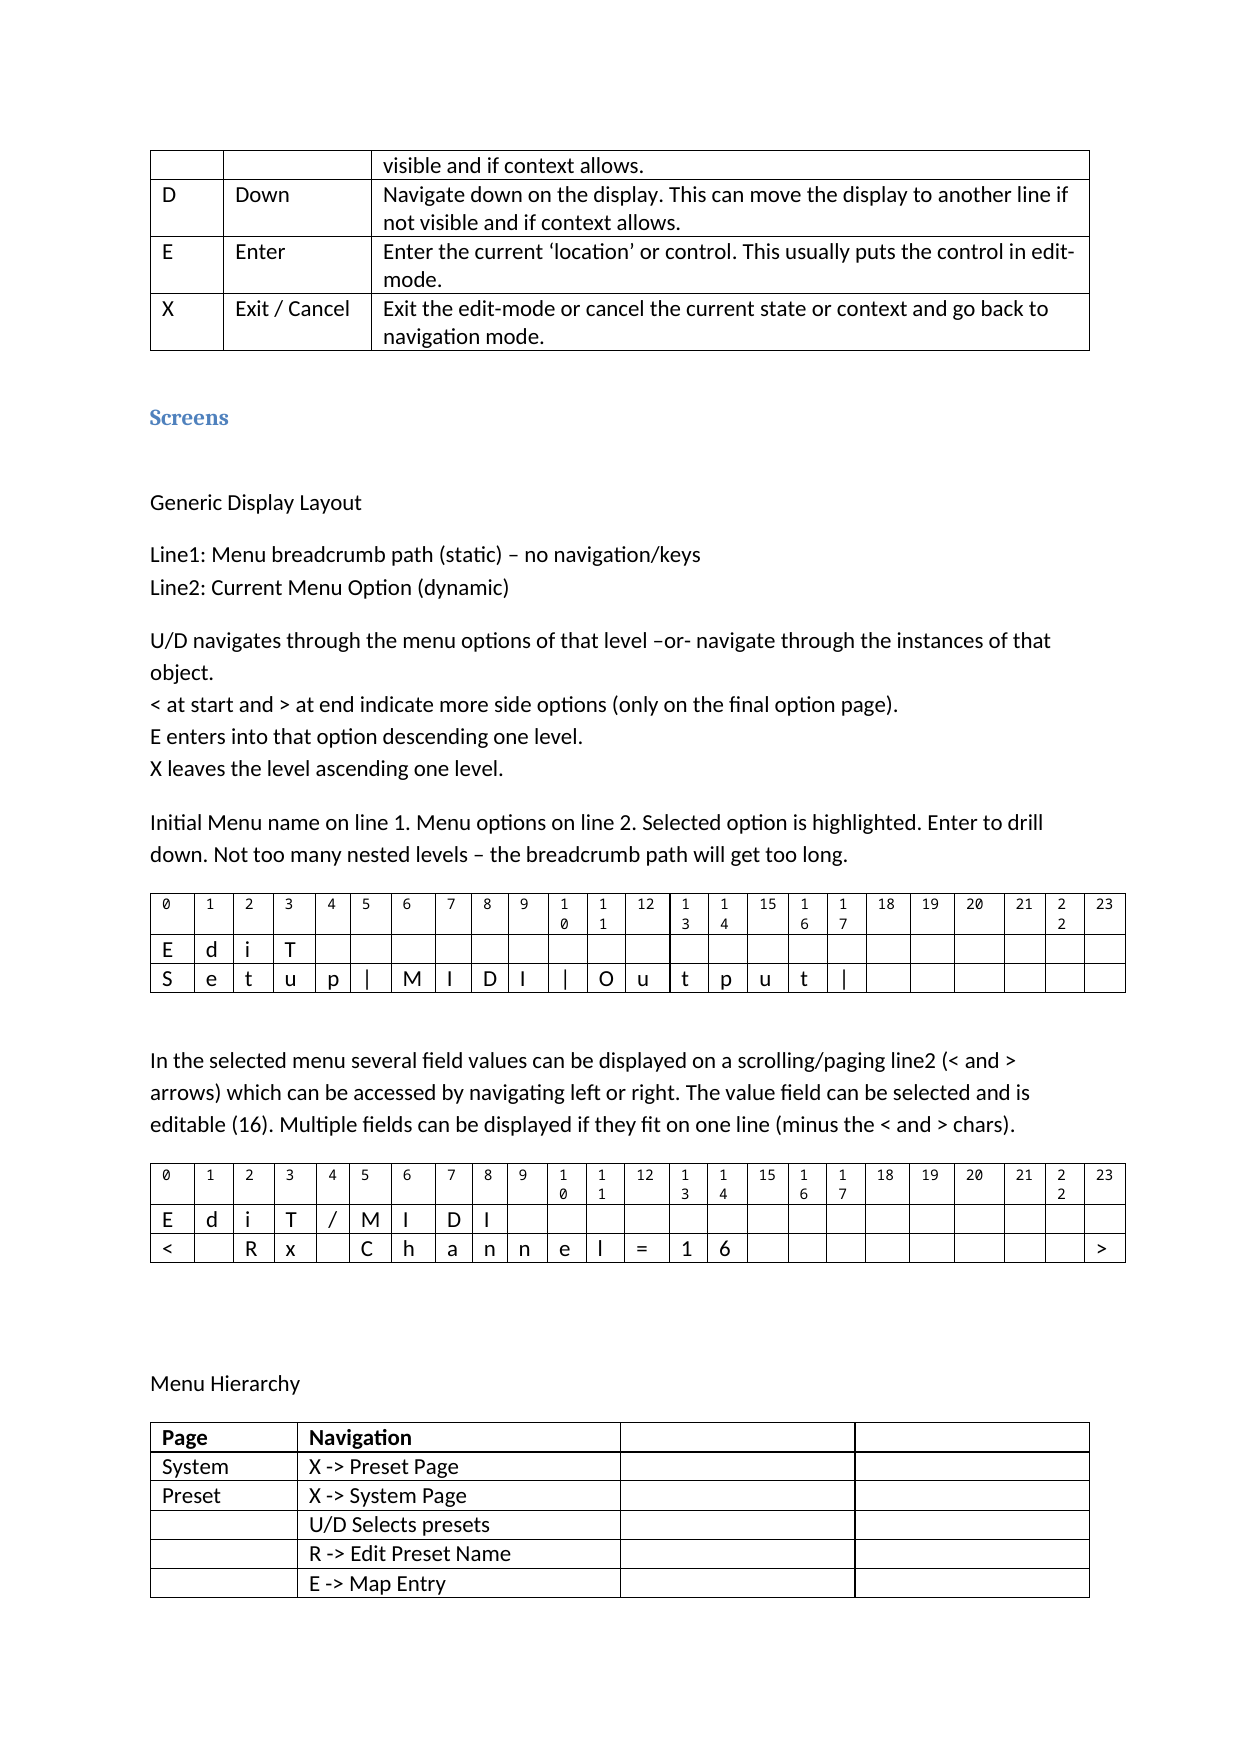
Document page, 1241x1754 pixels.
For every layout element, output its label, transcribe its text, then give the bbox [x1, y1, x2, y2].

table_cell t [789, 964, 827, 992]
table_cell [621, 1511, 854, 1538]
table_header 10 [548, 1164, 586, 1204]
table_cell [1046, 964, 1084, 992]
table_cell [708, 1205, 747, 1233]
table_cell [827, 1234, 865, 1262]
table_cell [1005, 964, 1045, 992]
table_cell [789, 1205, 826, 1233]
table_cell X -> System Page [298, 1481, 620, 1509]
table_cell E -> Map Entry [298, 1569, 620, 1597]
table_cell [588, 935, 625, 963]
table_cell X [151, 294, 223, 350]
table_header Navigation [298, 1423, 620, 1451]
table_cell [625, 1205, 669, 1233]
table_header 23 [1085, 894, 1125, 934]
table_cell [392, 935, 435, 963]
table_cell I [509, 964, 548, 992]
table_cell Enter [224, 237, 371, 293]
table_header 8 [473, 1164, 507, 1204]
table_cell [472, 935, 508, 963]
table_header 9 [509, 894, 548, 934]
table_cell [626, 935, 669, 963]
table_header 11 [588, 894, 625, 934]
table_header 2 [234, 1164, 274, 1204]
table_cell | [828, 964, 866, 992]
table_cell I [392, 1205, 435, 1233]
table_header 13 [671, 894, 708, 934]
table_cell t [671, 964, 708, 992]
table_header 0 [151, 894, 194, 934]
table_header 17 [827, 1164, 865, 1204]
table_cell [856, 1511, 1089, 1538]
table_header 16 [789, 1164, 826, 1204]
table_cell [316, 935, 350, 963]
table_cell R [234, 1234, 274, 1262]
table_cell D [436, 1205, 472, 1233]
table_cell System [151, 1453, 297, 1480]
text Line1: Menu breadcrumb path (static) – no navigation/keys Line2: Current Menu Option (dynamic) [150, 541, 1090, 601]
table_cell i [234, 935, 273, 963]
table_cell [955, 935, 1004, 963]
table_header 7 [436, 1164, 472, 1204]
table_header 6 [392, 1164, 435, 1204]
subtitle Screens [150, 404, 1090, 431]
table_header 11 [587, 1164, 624, 1204]
table_cell [1046, 1234, 1084, 1262]
table_header 18 [866, 1164, 909, 1204]
table_header 23 [1085, 1164, 1125, 1204]
table_cell E [151, 935, 194, 963]
table_cell [955, 964, 1004, 992]
table_header 15 [748, 1164, 788, 1204]
table_cell [748, 1205, 788, 1233]
table_cell [955, 1205, 1004, 1233]
table_cell [911, 935, 954, 963]
table_cell [509, 935, 548, 963]
table_header 5 [351, 894, 391, 934]
table_header 7 [436, 894, 471, 934]
table_header 4 [316, 894, 350, 934]
table_cell = [625, 1234, 669, 1262]
table_cell e [195, 964, 233, 992]
table_header 19 [910, 1164, 954, 1204]
table_cell [549, 935, 587, 963]
table_cell [910, 1234, 954, 1262]
text Generic Display Layout [150, 488, 1090, 516]
table_header 21 [1005, 894, 1045, 934]
table_cell d [195, 935, 233, 963]
table_cell [1085, 1205, 1125, 1233]
table_cell h [392, 1234, 435, 1262]
table_cell D [151, 180, 223, 236]
table_cell [911, 964, 954, 992]
table_cell [866, 1205, 909, 1233]
table_cell < [151, 1234, 194, 1262]
table_cell p [709, 964, 747, 992]
table_cell [827, 1205, 865, 1233]
table_cell [856, 1481, 1089, 1509]
table_cell 6 [708, 1234, 747, 1262]
table_cell u [274, 964, 315, 992]
text Menu Hierarchy [150, 1369, 1090, 1397]
table_cell [955, 1234, 1004, 1262]
table_header 14 [709, 894, 747, 934]
table_header 1 [195, 1164, 233, 1204]
table_header 14 [708, 1164, 747, 1204]
table_cell [828, 935, 866, 963]
table_cell [151, 1540, 297, 1568]
table_cell X -> Preset Page [298, 1453, 620, 1480]
table_cell [856, 1540, 1089, 1568]
table_cell Exit / Cancel [224, 294, 371, 350]
table_cell E [151, 1205, 194, 1233]
table_cell e [548, 1234, 586, 1262]
table_header 4 [317, 1164, 349, 1204]
table_header 22 [1046, 894, 1084, 934]
text Initial Menu name on line 1. Menu options on line 2. Selected option is highlighted. Enter to drill down. Not too many nested levels – the breadcrumb path will get too long. [150, 808, 1090, 868]
table_cell [436, 935, 471, 963]
text U/D navigates through the menu options of that level –or- navigate through the instances of that object. < at start and > at end indicate more side options (only on the final option page). E enters into that option descending one level. X leaves the level ascending one level. [150, 626, 1090, 783]
table_cell T [274, 935, 315, 963]
table_header 12 [625, 1164, 669, 1204]
table_header 1 [195, 894, 233, 934]
table_cell [866, 1234, 909, 1262]
table_cell [867, 964, 910, 992]
table_cell R -> Edit Preset Name [298, 1540, 620, 1568]
table_header 22 [1046, 1164, 1084, 1204]
table_cell / [317, 1205, 349, 1233]
table_cell [621, 1569, 854, 1597]
table_cell i [234, 1205, 274, 1233]
table_cell Preset [151, 1481, 297, 1509]
table_cell d [195, 1205, 233, 1233]
table_cell [1005, 1234, 1045, 1262]
table_cell [351, 935, 391, 963]
table_cell [1005, 935, 1045, 963]
table_cell [317, 1234, 349, 1262]
table_cell > [1085, 1234, 1125, 1262]
table_cell [670, 1205, 707, 1233]
table_cell a [436, 1234, 472, 1262]
table_cell [151, 1569, 297, 1597]
table_cell [195, 1234, 233, 1262]
table_cell I [473, 1205, 507, 1233]
table_cell [789, 1234, 826, 1262]
table_cell [856, 1453, 1089, 1480]
table_cell S [151, 964, 194, 992]
table_cell Navigate up on the display. This can move the display to another line if not visible and if context allows. [372, 151, 1089, 179]
table_cell U [151, 151, 223, 179]
table_cell [709, 935, 747, 963]
table_header 5 [350, 1164, 391, 1204]
table_cell [1046, 935, 1084, 963]
table_cell t [234, 964, 273, 992]
table_cell Exit the edit-mode or cancel the current state or context and go back to navigation mode. [372, 294, 1089, 350]
table_header 13 [670, 1164, 707, 1204]
table_cell O [588, 964, 625, 992]
table_header 9 [508, 1164, 547, 1204]
table_cell [587, 1205, 624, 1233]
table_cell [508, 1205, 547, 1233]
table_header 6 [392, 894, 435, 934]
table_header 18 [867, 894, 910, 934]
table_cell [867, 935, 910, 963]
table_cell [1046, 1205, 1084, 1233]
table_header 8 [472, 894, 508, 934]
table_header [621, 1423, 854, 1451]
table_header 12 [626, 894, 669, 934]
table_cell [748, 1234, 788, 1262]
table_cell [910, 1205, 954, 1233]
table_cell | [549, 964, 587, 992]
table_header 15 [748, 894, 788, 934]
table_cell [621, 1540, 854, 1568]
table_cell M [350, 1205, 391, 1233]
text In the selected menu several field values can be displayed on a scrolling/paging line2 (< and > arrows) which can be accessed by navigating left or right. The value field can be selected and is editable (16). Multiple fields can be displayed if they fit on one line (minus the < and > chars). [150, 1046, 1090, 1138]
table_header 3 [274, 894, 315, 934]
table_cell E [151, 237, 223, 293]
table_cell T [275, 1205, 316, 1233]
table_cell [789, 935, 827, 963]
table_cell Enter the current ‘location’ or control. This usually puts the control in edit-mode. [372, 237, 1089, 293]
table_cell Up [224, 151, 371, 179]
table_cell x [275, 1234, 316, 1262]
table_cell [748, 935, 788, 963]
table_cell Navigate down on the display. This can move the display to another line if not visible and if context allows. [372, 180, 1089, 236]
table_header [856, 1423, 1089, 1451]
table_cell U/D Selects presets [298, 1511, 620, 1538]
table_cell [151, 1511, 297, 1538]
table_cell Down [224, 180, 371, 236]
table_header 19 [911, 894, 954, 934]
table_cell [671, 935, 708, 963]
table_cell n [508, 1234, 547, 1262]
table_header 0 [151, 1164, 194, 1204]
table_cell [621, 1453, 854, 1480]
table_cell n [473, 1234, 507, 1262]
table_cell l [587, 1234, 624, 1262]
table_header 20 [955, 1164, 1004, 1204]
table_cell u [748, 964, 788, 992]
table_cell [856, 1569, 1089, 1597]
table_cell [1085, 964, 1125, 992]
table_cell [1005, 1205, 1045, 1233]
table_cell C [350, 1234, 391, 1262]
table_header Page [151, 1423, 297, 1451]
table_cell [1085, 935, 1125, 963]
table_header 3 [275, 1164, 316, 1204]
table_header 17 [828, 894, 866, 934]
table_cell u [626, 964, 669, 992]
table_cell [621, 1481, 854, 1509]
table_cell M [392, 964, 435, 992]
table_cell p [316, 964, 350, 992]
table_cell [548, 1205, 586, 1233]
table_header 2 [234, 894, 273, 934]
table_header 10 [549, 894, 587, 934]
table_cell | [351, 964, 391, 992]
table_header 16 [789, 894, 827, 934]
table_cell D [472, 964, 508, 992]
table_cell 1 [670, 1234, 707, 1262]
table_header 20 [955, 894, 1004, 934]
table_cell I [436, 964, 471, 992]
table_header 21 [1005, 1164, 1045, 1204]
